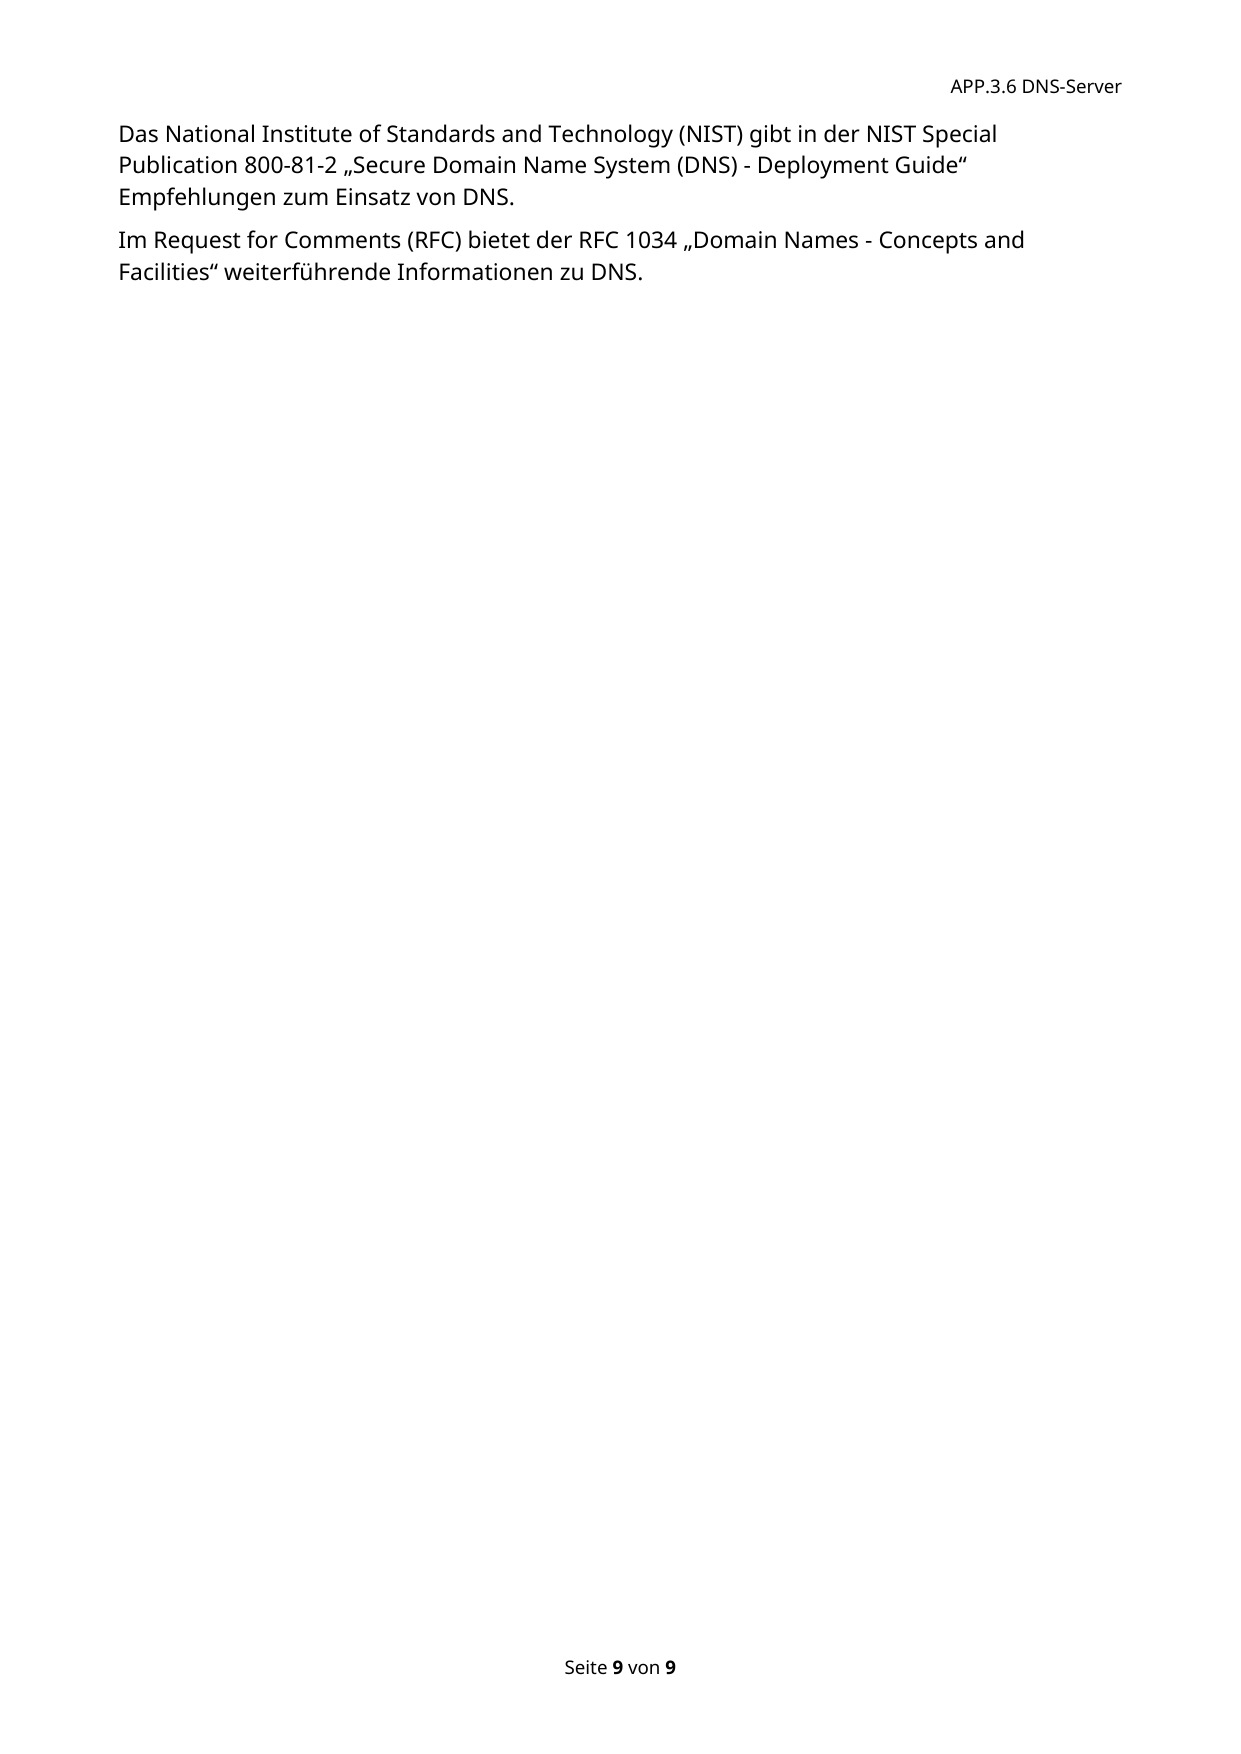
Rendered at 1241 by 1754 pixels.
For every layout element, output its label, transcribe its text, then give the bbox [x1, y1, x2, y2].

text Im Request for Comments (RFC) bietet der RFC 1034 „Domain Names - Concepts and Facilities“ weiterführende Informationen zu DNS. [118, 224, 1122, 287]
text Das National Institute of Standards and Technology (NIST) gibt in der NIST Special Publication 800-81-2 „Secure Domain Name System (DNS) - Deployment Guide“ Empfehlungen zum Einsatz von DNS. [118, 118, 1122, 212]
